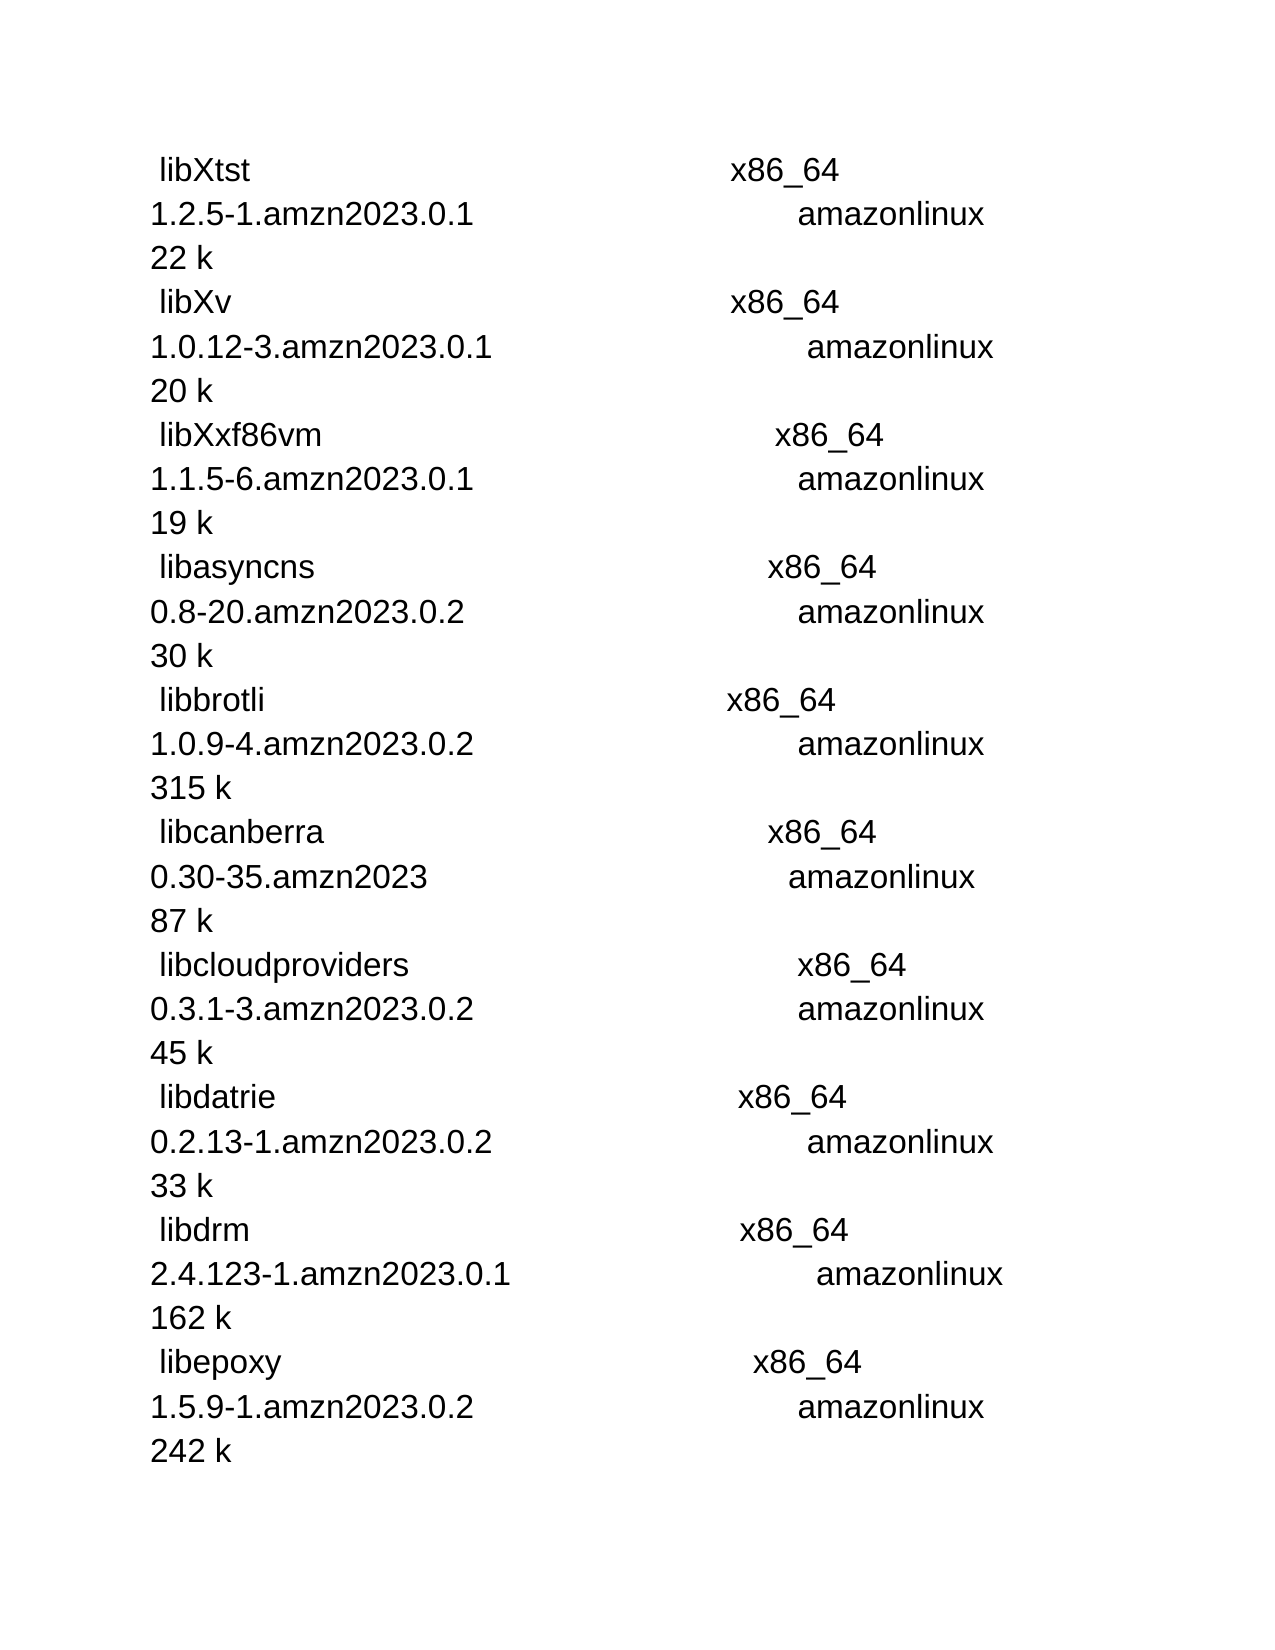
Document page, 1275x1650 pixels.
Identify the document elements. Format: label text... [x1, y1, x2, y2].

text libXtst x86_64 1.2.5-1.amzn2023.0.1 amazonlinux 22 k [150, 150, 1125, 277]
text libbrotli x86_64 1.0.9-4.amzn2023.0.2 amazonlinux 315 k [150, 680, 1125, 807]
text libXv x86_64 1.0.12-3.amzn2023.0.1 amazonlinux 20 k [150, 282, 1125, 409]
text libepoxy x86_64 1.5.9-1.amzn2023.0.2 amazonlinux 242 k [150, 1342, 1125, 1469]
text libasyncns x86_64 0.8-20.amzn2023.0.2 amazonlinux 30 k [150, 547, 1125, 674]
text libcanberra x86_64 0.30-35.amzn2023 amazonlinux 87 k [150, 812, 1125, 939]
text libcloudproviders x86_64 0.3.1-3.amzn2023.0.2 amazonlinux 45 k [150, 945, 1125, 1072]
text libXxf86vm x86_64 1.1.5-6.amzn2023.0.1 amazonlinux 19 k [150, 415, 1125, 542]
text libdatrie x86_64 0.2.13-1.amzn2023.0.2 amazonlinux 33 k [150, 1077, 1125, 1204]
text libdrm x86_64 2.4.123-1.amzn2023.0.1 amazonlinux 162 k [150, 1210, 1125, 1337]
